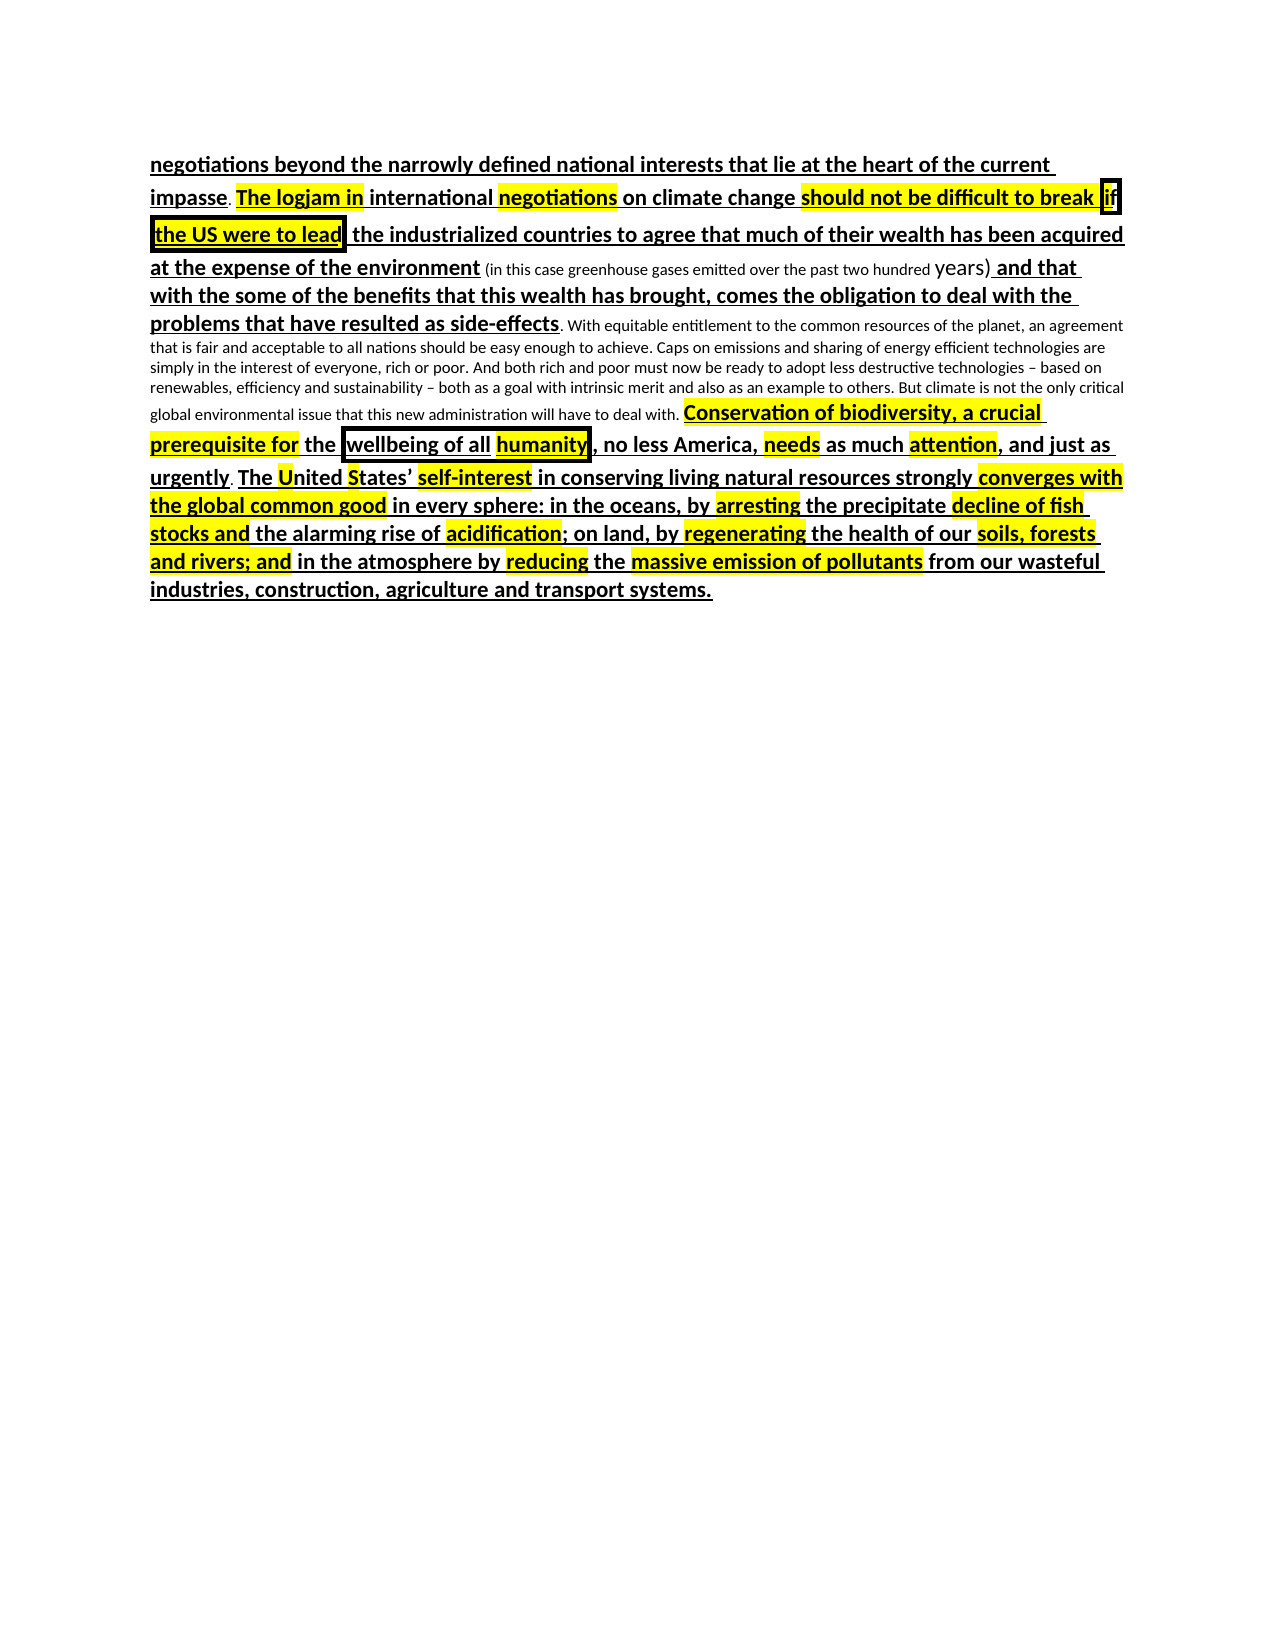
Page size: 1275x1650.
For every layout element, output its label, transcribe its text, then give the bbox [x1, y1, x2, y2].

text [150, 150, 1125, 244]
